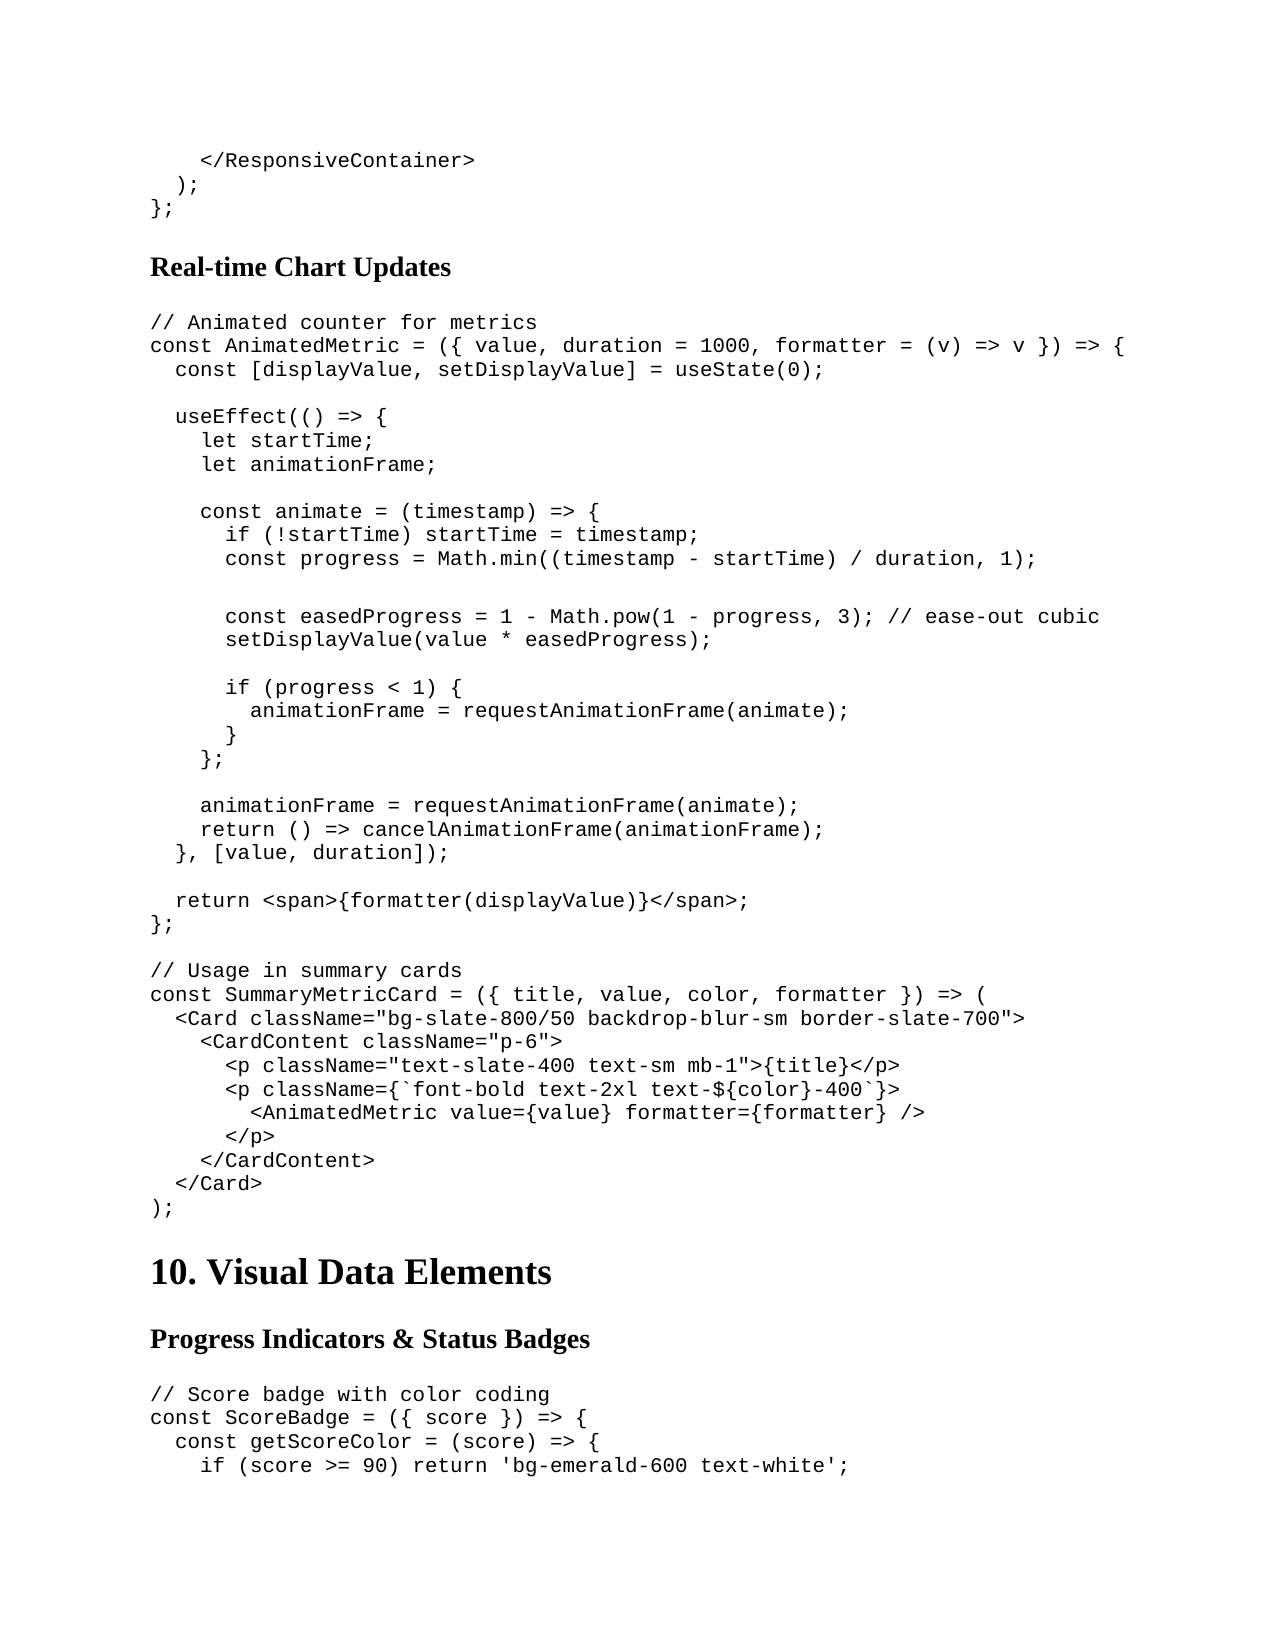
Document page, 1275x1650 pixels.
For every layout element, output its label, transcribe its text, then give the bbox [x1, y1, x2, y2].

text }, [value, duration]); [150, 842, 1125, 866]
text return () => cancelAnimationFrame(animationFrame); [150, 819, 1125, 842]
text const getScoreColor = (score) => { [150, 1431, 1125, 1454]
text 10. Visual Data Elements [150, 1250, 1125, 1293]
text </ResponsiveContainer> [150, 150, 1125, 174]
text if (progress < 1) { [150, 677, 1125, 700]
text ); [150, 174, 1125, 197]
text const progress = Math.min((timestamp - startTime) / duration, 1); [150, 548, 1125, 572]
text animationFrame = requestAnimationFrame(animate); [150, 700, 1125, 724]
text <p className={`font-bold text-2xl text-${color}-400`}> [150, 1079, 1125, 1102]
text const [displayValue, setDisplayValue] = useState(0); [150, 359, 1125, 383]
text <p className="text-slate-400 text-sm mb-1">{title}</p> [150, 1055, 1125, 1079]
text // Animated counter for metrics [150, 312, 1125, 335]
text </p> [150, 1126, 1125, 1150]
text return <span>{formatter(displayValue)}</span>; [150, 889, 1125, 913]
text animationFrame = requestAnimationFrame(animate); [150, 795, 1125, 819]
text if (score >= 90) return 'bg-emerald-600 text-white'; [150, 1454, 1125, 1478]
text Progress Indicators & Status Badges [150, 1322, 1125, 1354]
text const easedProgress = 1 - Math.pow(1 - progress, 3); // ease-out cubic [150, 606, 1125, 629]
text }; [150, 748, 1125, 771]
text } [150, 724, 1125, 748]
text if (!startTime) startTime = timestamp; [150, 524, 1125, 548]
text </Card> [150, 1173, 1125, 1197]
text // Score badge with color coding [150, 1384, 1125, 1407]
text const ScoreBadge = ({ score }) => { [150, 1407, 1125, 1431]
text }; [150, 197, 1125, 221]
text let startTime; [150, 430, 1125, 453]
text // Usage in summary cards [150, 961, 1125, 984]
text const animate = (timestamp) => { [150, 501, 1125, 524]
text setDisplayValue(value * easedProgress); [150, 629, 1125, 653]
text const AnimatedMetric = ({ value, duration = 1000, formatter = (v) => v }) => { [150, 335, 1125, 359]
text </CardContent> [150, 1150, 1125, 1173]
text }; [150, 913, 1125, 937]
text let animationFrame; [150, 453, 1125, 477]
text <AnimatedMetric value={value} formatter={formatter} /> [150, 1102, 1125, 1126]
text <CardContent className="p-6"> [150, 1031, 1125, 1055]
text Real-time Chart Updates [150, 250, 1125, 282]
text <Card className="bg-slate-800/50 backdrop-blur-sm border-slate-700"> [150, 1008, 1125, 1031]
text useEffect(() => { [150, 406, 1125, 430]
text ); [150, 1197, 1125, 1221]
text const SummaryMetricCard = ({ title, value, color, formatter }) => ( [150, 984, 1125, 1008]
